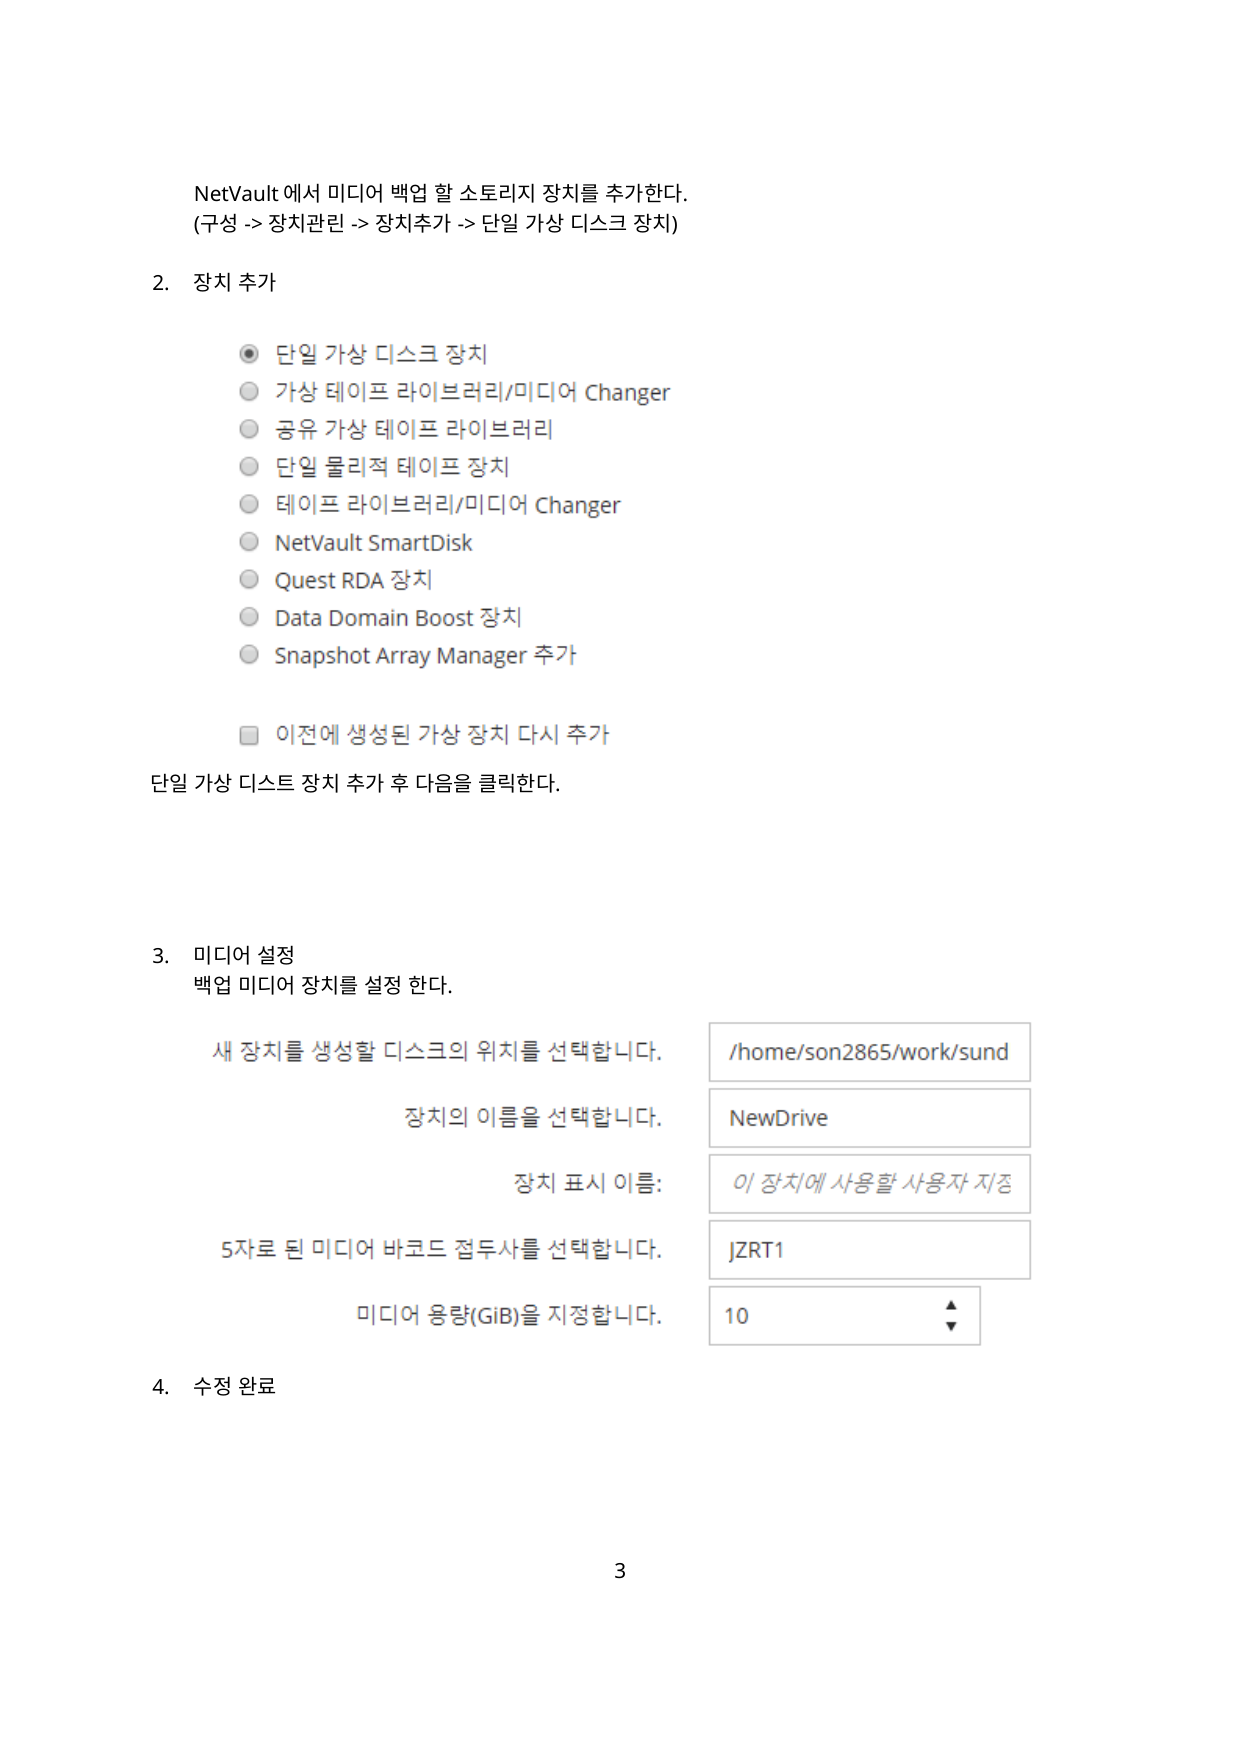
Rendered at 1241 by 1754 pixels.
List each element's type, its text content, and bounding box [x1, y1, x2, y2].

list NetVault에서 미디어 백업 할 소토리지 장치를 추가한다. [194, 177, 1090, 207]
text 단일 가상 디스트 장치 추가 후 다음을 클릭한다. [150, 767, 1090, 797]
list 수정 완료 [152, 1370, 1090, 1401]
list (구성 -> 장치관린 -> 장치추가 -> 단일 가상 디스크 장치) [194, 207, 1090, 238]
list 장치 추가 [152, 266, 1090, 297]
list 미디어 설정 [152, 939, 1090, 970]
list 백업 미디어 장치를 설정 한다. [194, 970, 1090, 1000]
picture [193, 296, 697, 767]
picture [193, 1000, 1061, 1371]
